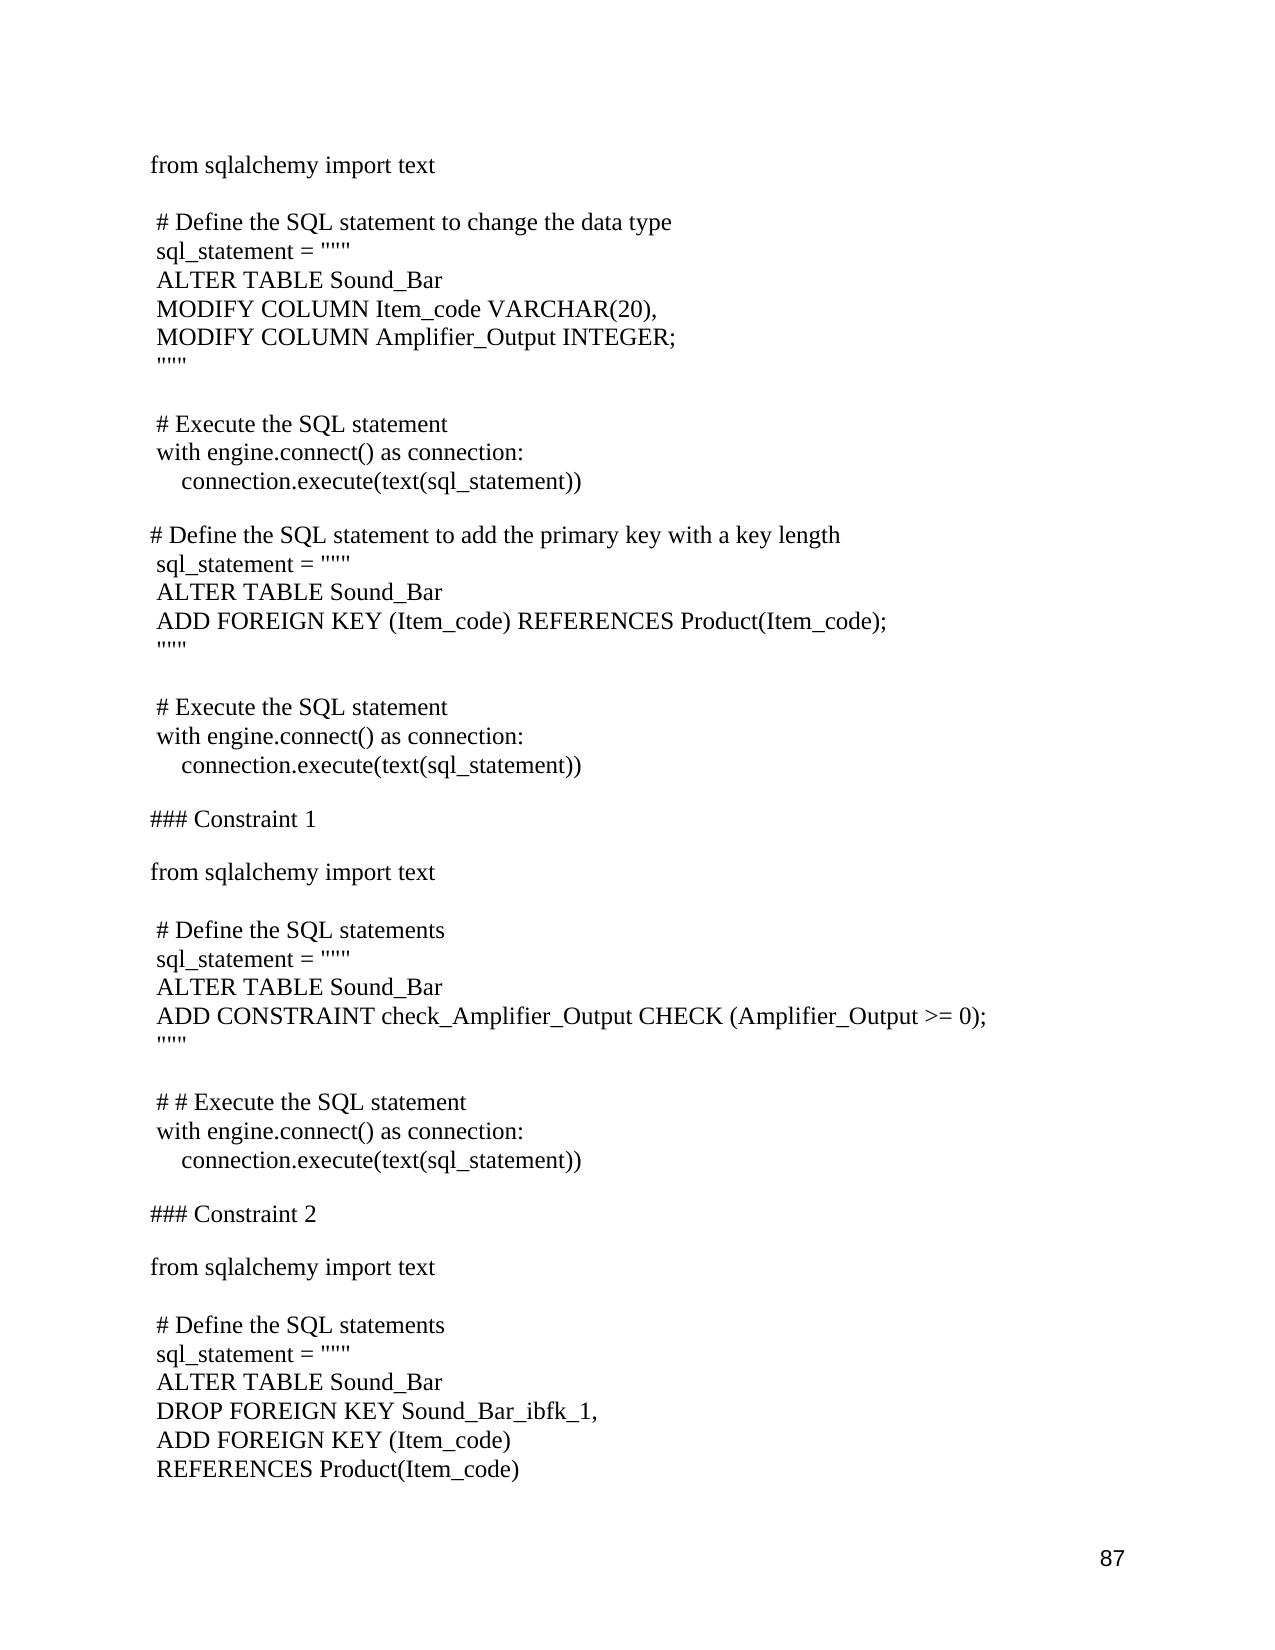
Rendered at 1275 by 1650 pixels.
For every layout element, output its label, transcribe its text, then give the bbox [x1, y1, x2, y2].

text ### Constraint 2 [150, 1199, 1125, 1227]
text from sqlalchemy import text # Define the SQL statement to change the data type sql_statement = """ ALTER TABLE Sound_Bar MODIFY COLUMN Item_code VARCHAR(20), MODIFY COLUMN Amplifier_Output INTEGER; """ # Execute the SQL statement with engine.connect() as connection: connection.execute(text(sql_statement)) [150, 150, 1125, 495]
text from sqlalchemy import text # Define the SQL statements sql_statement = """ ALTER TABLE Sound_Bar ADD CONSTRAINT check_Amplifier_Output CHECK (Amplifier_Output >= 0); """ # # Execute the SQL statement with engine.connect() as connection: connection.execute(text(sql_statement)) [150, 857, 1125, 1174]
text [150, 1252, 1125, 1482]
text # Define the SQL statement to add the primary key with a key length sql_statement = """ ALTER TABLE Sound_Bar ADD FOREIGN KEY (Item_code) REFERENCES Product(Item_code); """ # Execute the SQL statement with engine.connect() as connection: connection.execute(text(sql_statement)) [150, 520, 1125, 779]
text ### Constraint 1 [150, 804, 1125, 832]
